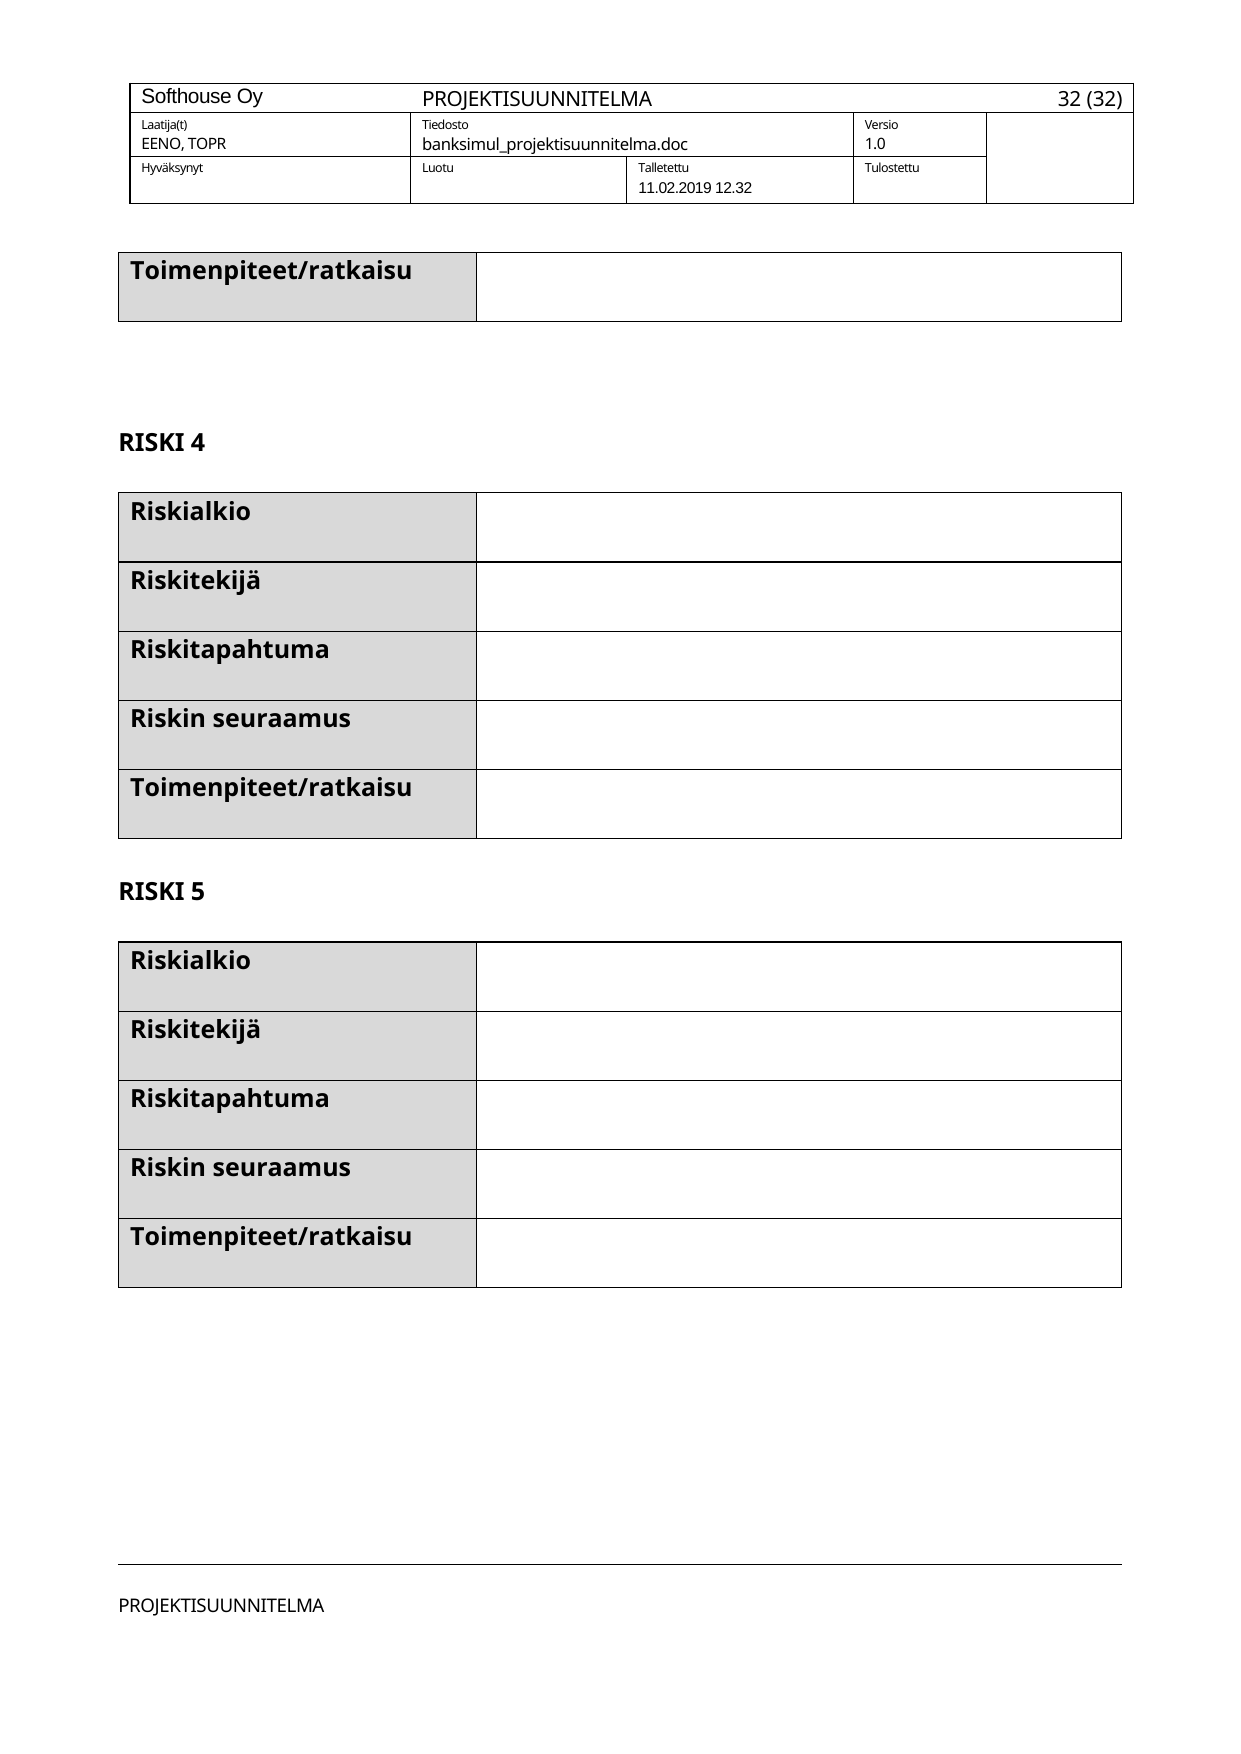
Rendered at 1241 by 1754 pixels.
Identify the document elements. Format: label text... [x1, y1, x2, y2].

table_cell Toimenpiteet/ratkaisu [119, 1219, 476, 1287]
table_cell Toimenpiteet/ratkaisu [119, 770, 476, 838]
table_header [477, 493, 1121, 561]
table_cell Toimenpiteet/ratkaisu [119, 253, 476, 321]
table_cell [477, 1150, 1121, 1218]
table_header Riskialkio [119, 493, 476, 561]
table_cell [477, 632, 1121, 700]
table_cell Riskitapahtuma [119, 1081, 476, 1149]
table_cell [477, 1012, 1121, 1080]
text RISKI 5 [118, 873, 1122, 907]
table_cell [477, 1081, 1121, 1149]
table_cell Riskin seuraamus [119, 1150, 476, 1218]
table_cell Riskitapahtuma [119, 632, 476, 700]
table_cell Riskin seuraamus [119, 701, 476, 769]
table_cell [477, 1219, 1121, 1287]
table_cell [477, 770, 1121, 838]
table_cell Riskitekijä [119, 1012, 476, 1080]
table_cell Riskitekijä [119, 563, 476, 631]
table_cell [477, 563, 1121, 631]
table_cell [477, 701, 1121, 769]
table_cell [477, 253, 1121, 321]
table_header Riskialkio [119, 943, 476, 1011]
text RISKI 4 [118, 424, 1122, 458]
table_header [477, 943, 1121, 1011]
